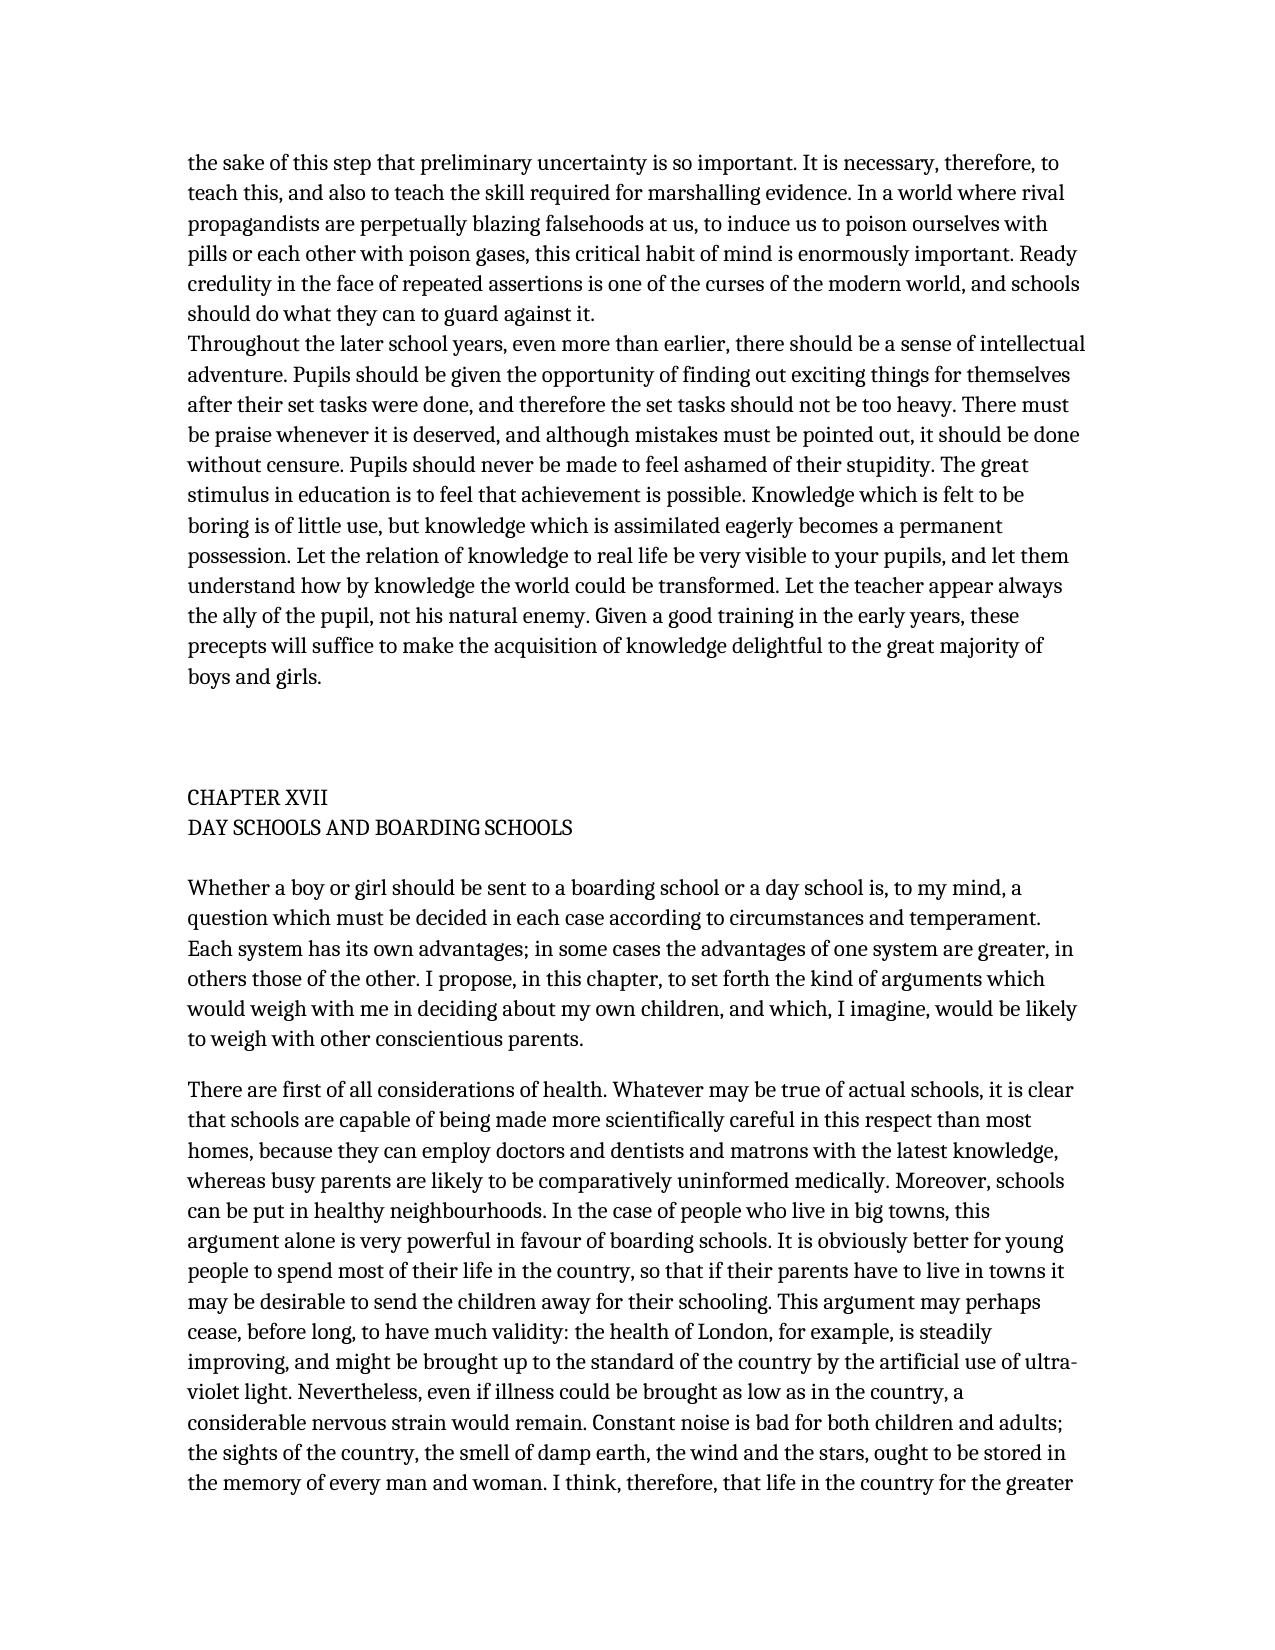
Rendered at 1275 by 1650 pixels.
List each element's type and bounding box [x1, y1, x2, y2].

text [187, 1077, 1087, 1496]
text [187, 150, 1087, 1052]
